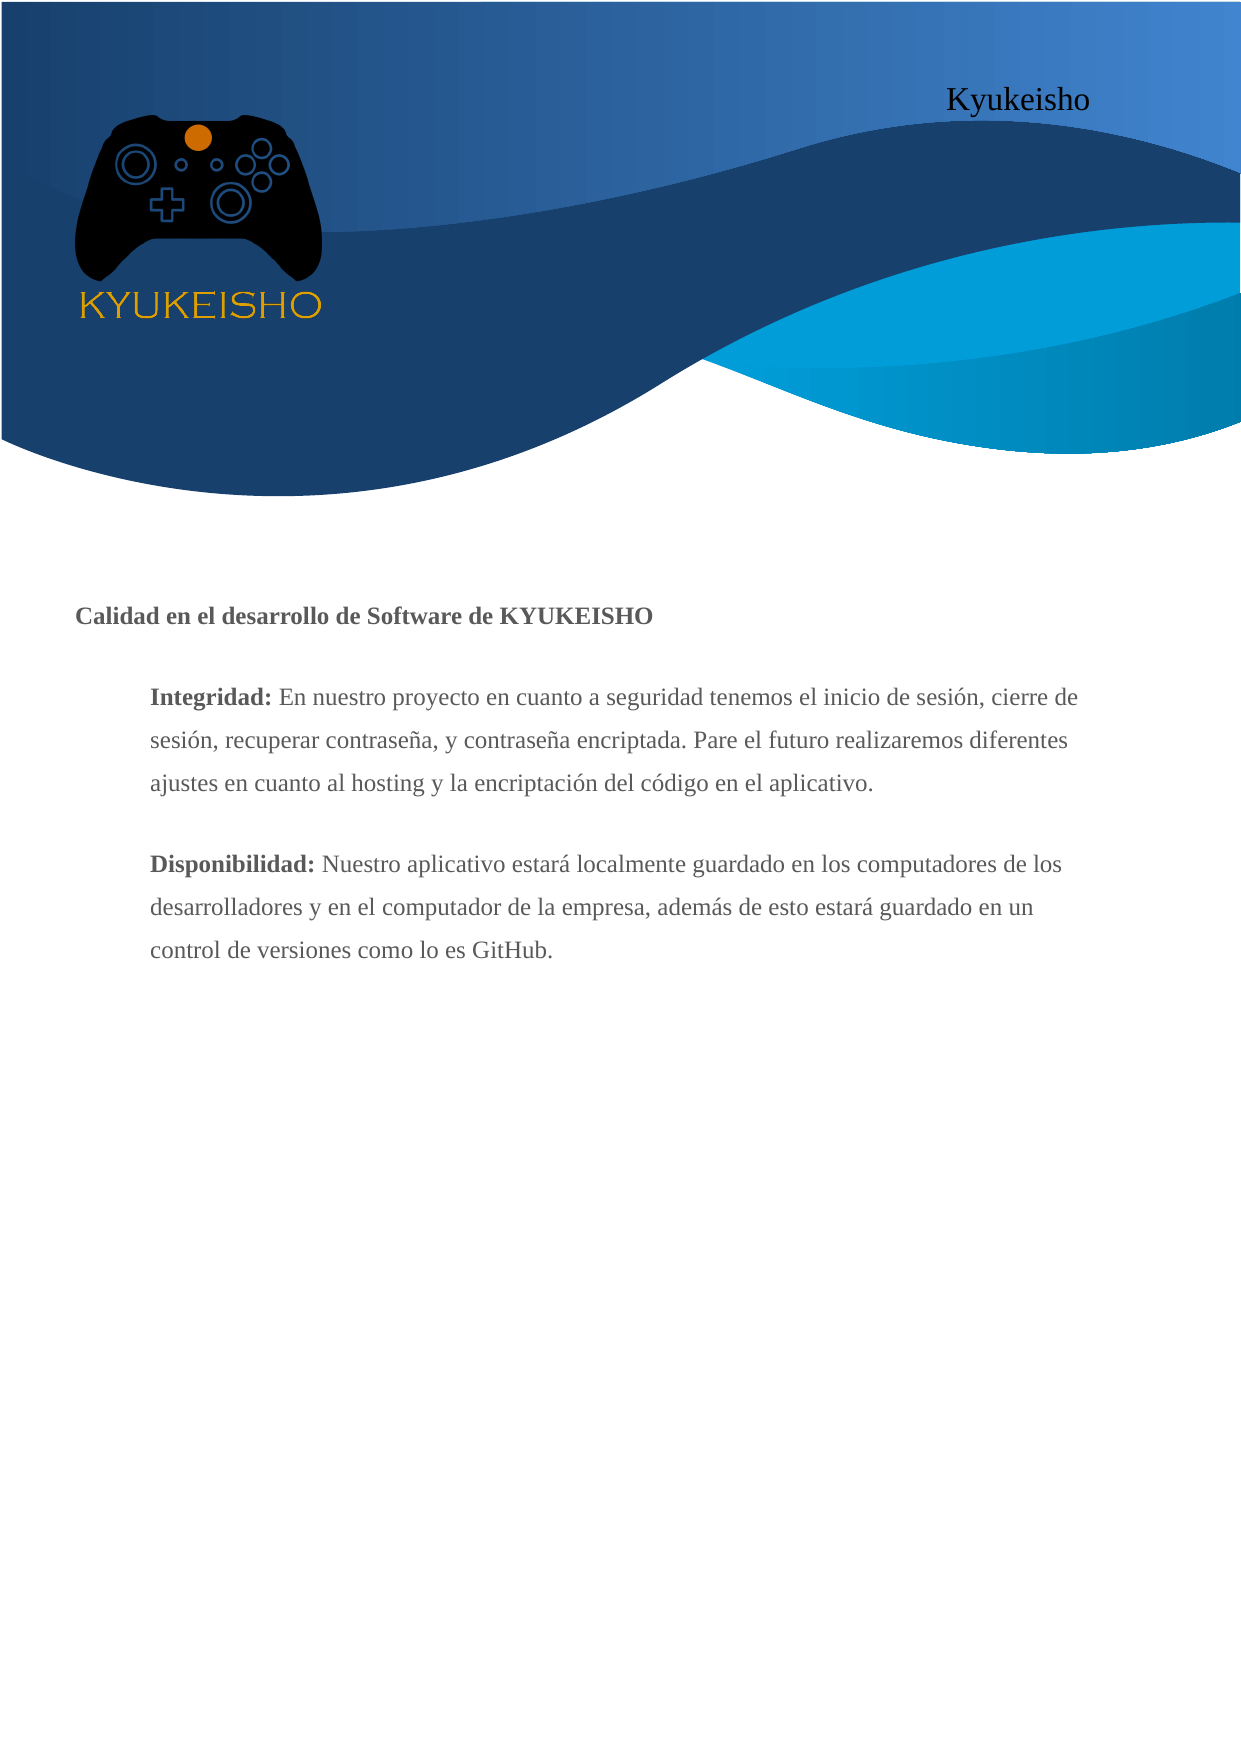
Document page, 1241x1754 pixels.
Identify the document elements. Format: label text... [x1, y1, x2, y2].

text Disponibilidad: Nuestro aplicativo estará localmente guardado en los computadores de los desarrolladores y en el computador de la empresa, además de esto estará guardado en un control de versiones como lo es GitHub. [150, 849, 1090, 964]
text Calidad en el desarrollo de Software de KYUKEISHO [75, 601, 1090, 630]
picture [75, 75, 322, 322]
text Integridad: En nuestro proyecto en cuanto a seguridad tenemos el inicio de sesión, cierre de sesión, recuperar contraseña, y contraseña encriptada. Pare el futuro realizaremos diferentes ajustes en cuanto al hosting y la encriptación del código en el aplicativo. [150, 682, 1090, 797]
